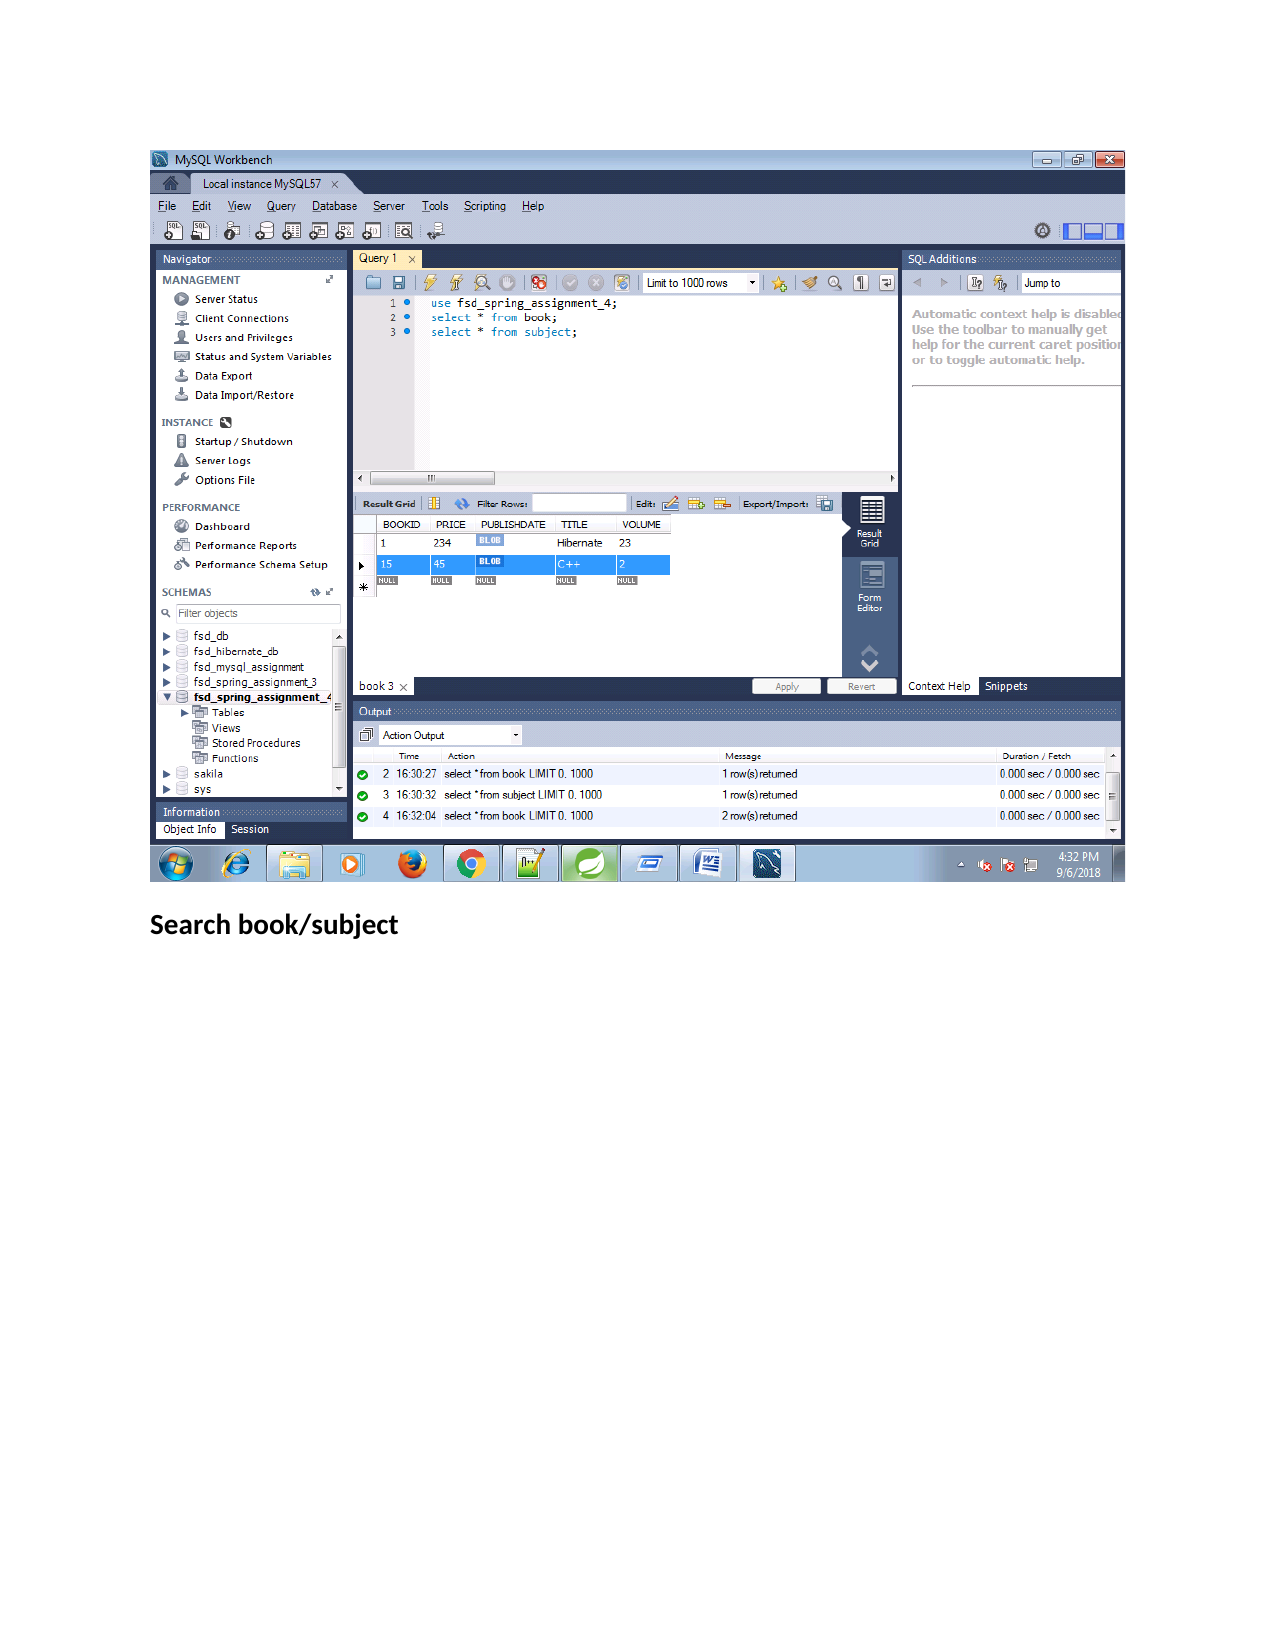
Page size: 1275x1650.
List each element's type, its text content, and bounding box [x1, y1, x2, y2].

picture [150, 150, 1125, 882]
text Search book/subject [150, 906, 1125, 942]
